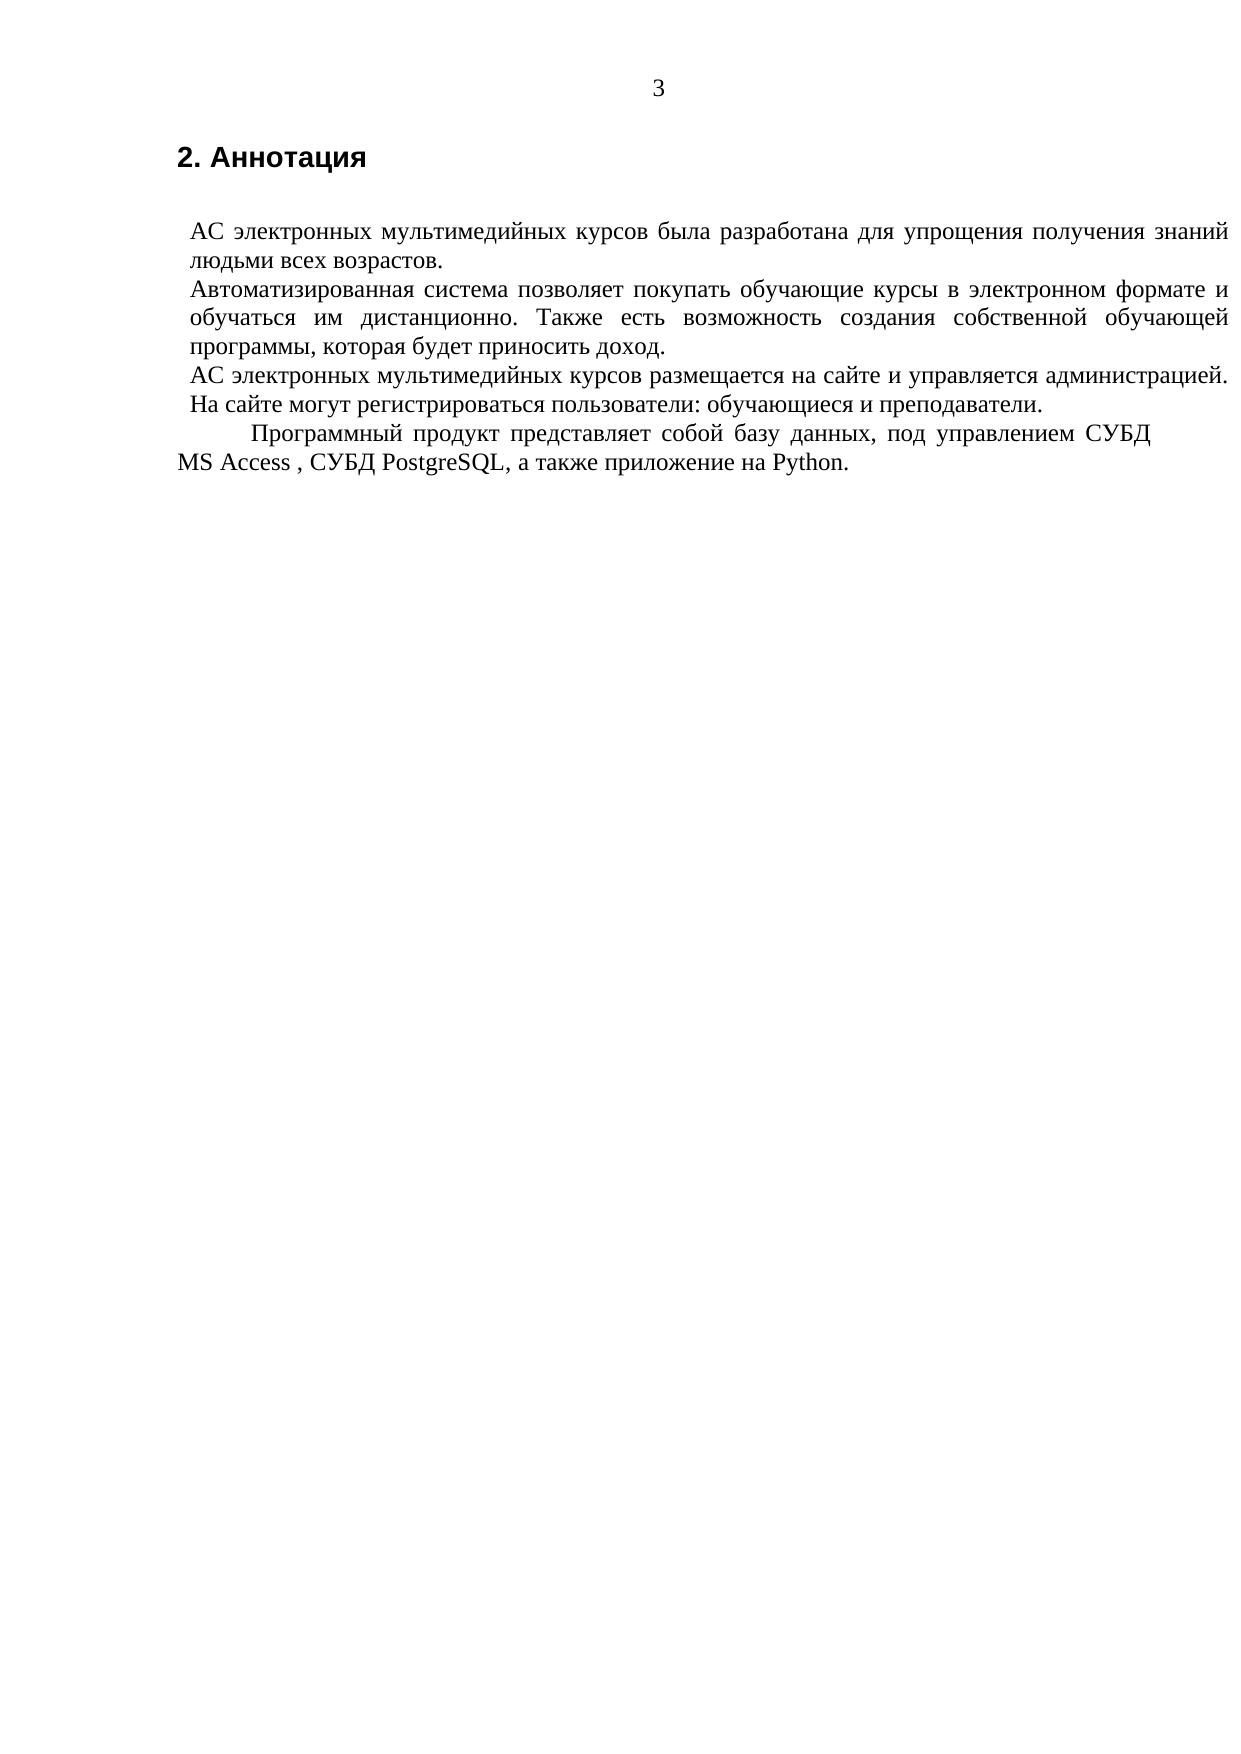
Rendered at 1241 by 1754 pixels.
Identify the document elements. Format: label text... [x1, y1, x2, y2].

subtitle Аннотация [177, 140, 1230, 173]
text АС электронных мультимедийных курсов размещается на сайте и управляется администрацией. На сайте могут регистрироваться пользователи: обучающиеся и преподаватели. [189, 360, 1230, 417]
text Автоматизированная система позволяет покупать обучающие курсы в электронном формате и обучаться им дистанционно. Также есть возможность создания собственной обучающей программы, которая будет приносить доход. [189, 274, 1230, 360]
text АС электронных мультимедийных курсов была разработана для упрощения получения знаний людьми всех возрастов. [189, 216, 1230, 274]
text Программный продукт представляет собой базу данных, под управлением СУБД MS Access , СУБД PostgreSQL, а также приложение на Python. [177, 418, 1152, 475]
